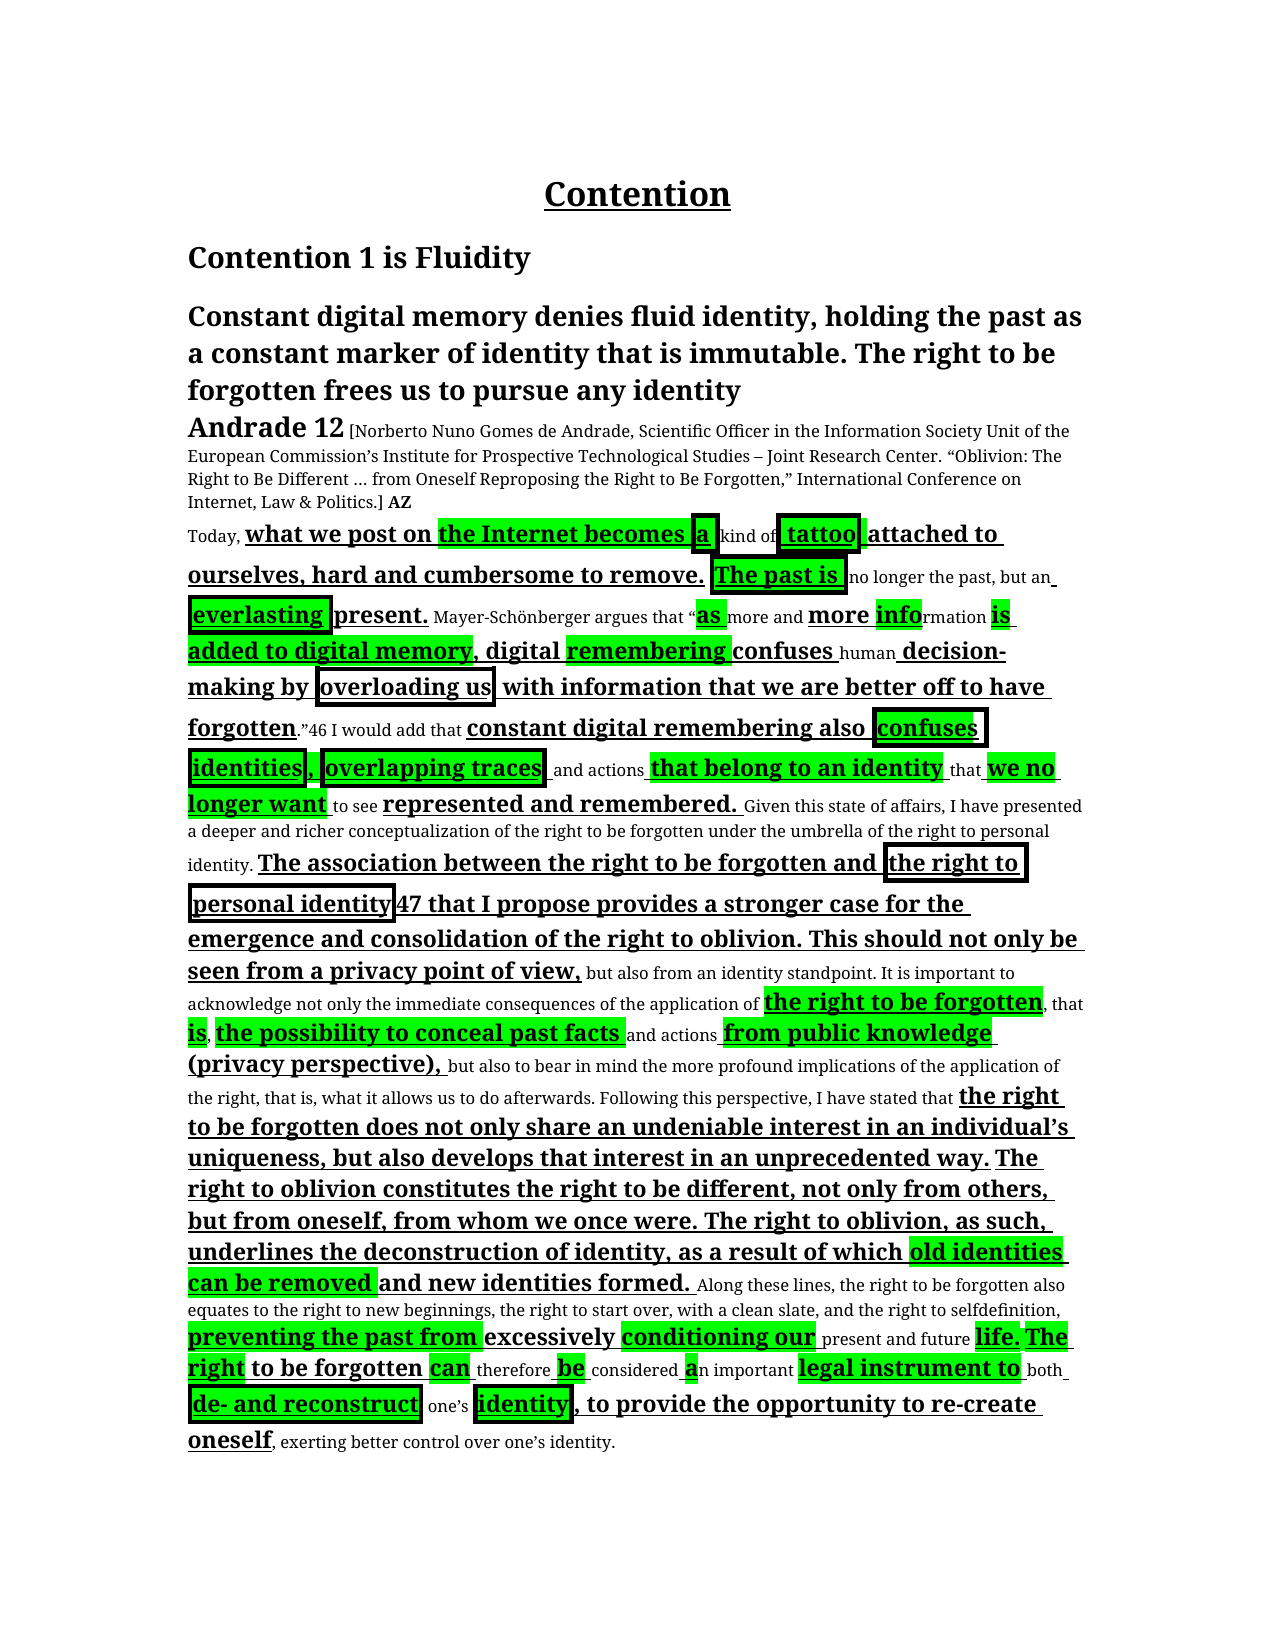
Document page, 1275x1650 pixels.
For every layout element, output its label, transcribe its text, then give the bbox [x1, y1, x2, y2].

text Andrade 12 [Norberto Nuno Gomes de Andrade, Scientific Officer in the Information Society Unit of the European Commission’s Institute for Prospective Technological Studies – Joint Research Center. “Oblivion: The Right to Be Different … from Oneself Reproposing the Right to Be Forgotten,” International Conference on Internet, Law & Politics.] AZ [187, 408, 1087, 513]
subtitle Contention [187, 171, 1087, 216]
subtitle Contention 1 is Fluidity [187, 237, 1087, 277]
subtitle Constant digital memory denies fluid identity, holding the past as a constant marker of identity that is immutable. The right to be forgotten frees us to pursue any identity [187, 298, 1087, 408]
text Today, what we post on the Internet becomes a kind of tattoo attached to ourselves, hard and cumbersome to remove. The past is no longer the past, but an everlasting present. Mayer-Schönberger argues that “as more and more information is added to digital memory, digital remembering confuses human decision-making by overloading us with information that we are better off to have forgotten.”46 I would add that constant digital remembering also confuses identities, overlapping traces and actions that belong to an identity that we no longer want to see represented and remembered. Given this state of affairs, I have presented a deeper and richer conceptualization of the right to be forgotten under the umbrella of the right to personal identity. The association between the right to be forgotten and the right to personal identity47 that I propose provides a stronger case for the emergence and consolidation of the right to oblivion. This should not only be seen from a privacy point of view, but also from an identity standpoint. It is important to acknowledge not only the immediate consequences of the application of the right to be forgotten, that is, the possibility to conceal past facts and actions from public knowledge (privacy perspective), but also to bear in mind the more profound implications of the application of the right, that is, what it allows us to do afterwards. Following this perspective, I have stated that the right to be forgotten does not only share an undeniable interest in an individual’s uniqueness, but also develops that interest in an unprecedented way. The right to oblivion constitutes the right to be different, not only from others, but from oneself, from whom we once were. The right to oblivion, as such, underlines the deconstruction of identity, as a result of which old identities can be removed and new identities formed. Along these lines, the right to be forgotten also equates to the right to new beginnings, the right to start over, with a clean slate, and the right to selfdefinition, preventing the past from excessively conditioning our present and future life. The right to be forgotten can therefore be considered an important legal instrument to both de- and reconstruct one’s identity, to provide the opportunity to re-create oneself, exerting better control over one’s identity. [187, 513, 1087, 1456]
